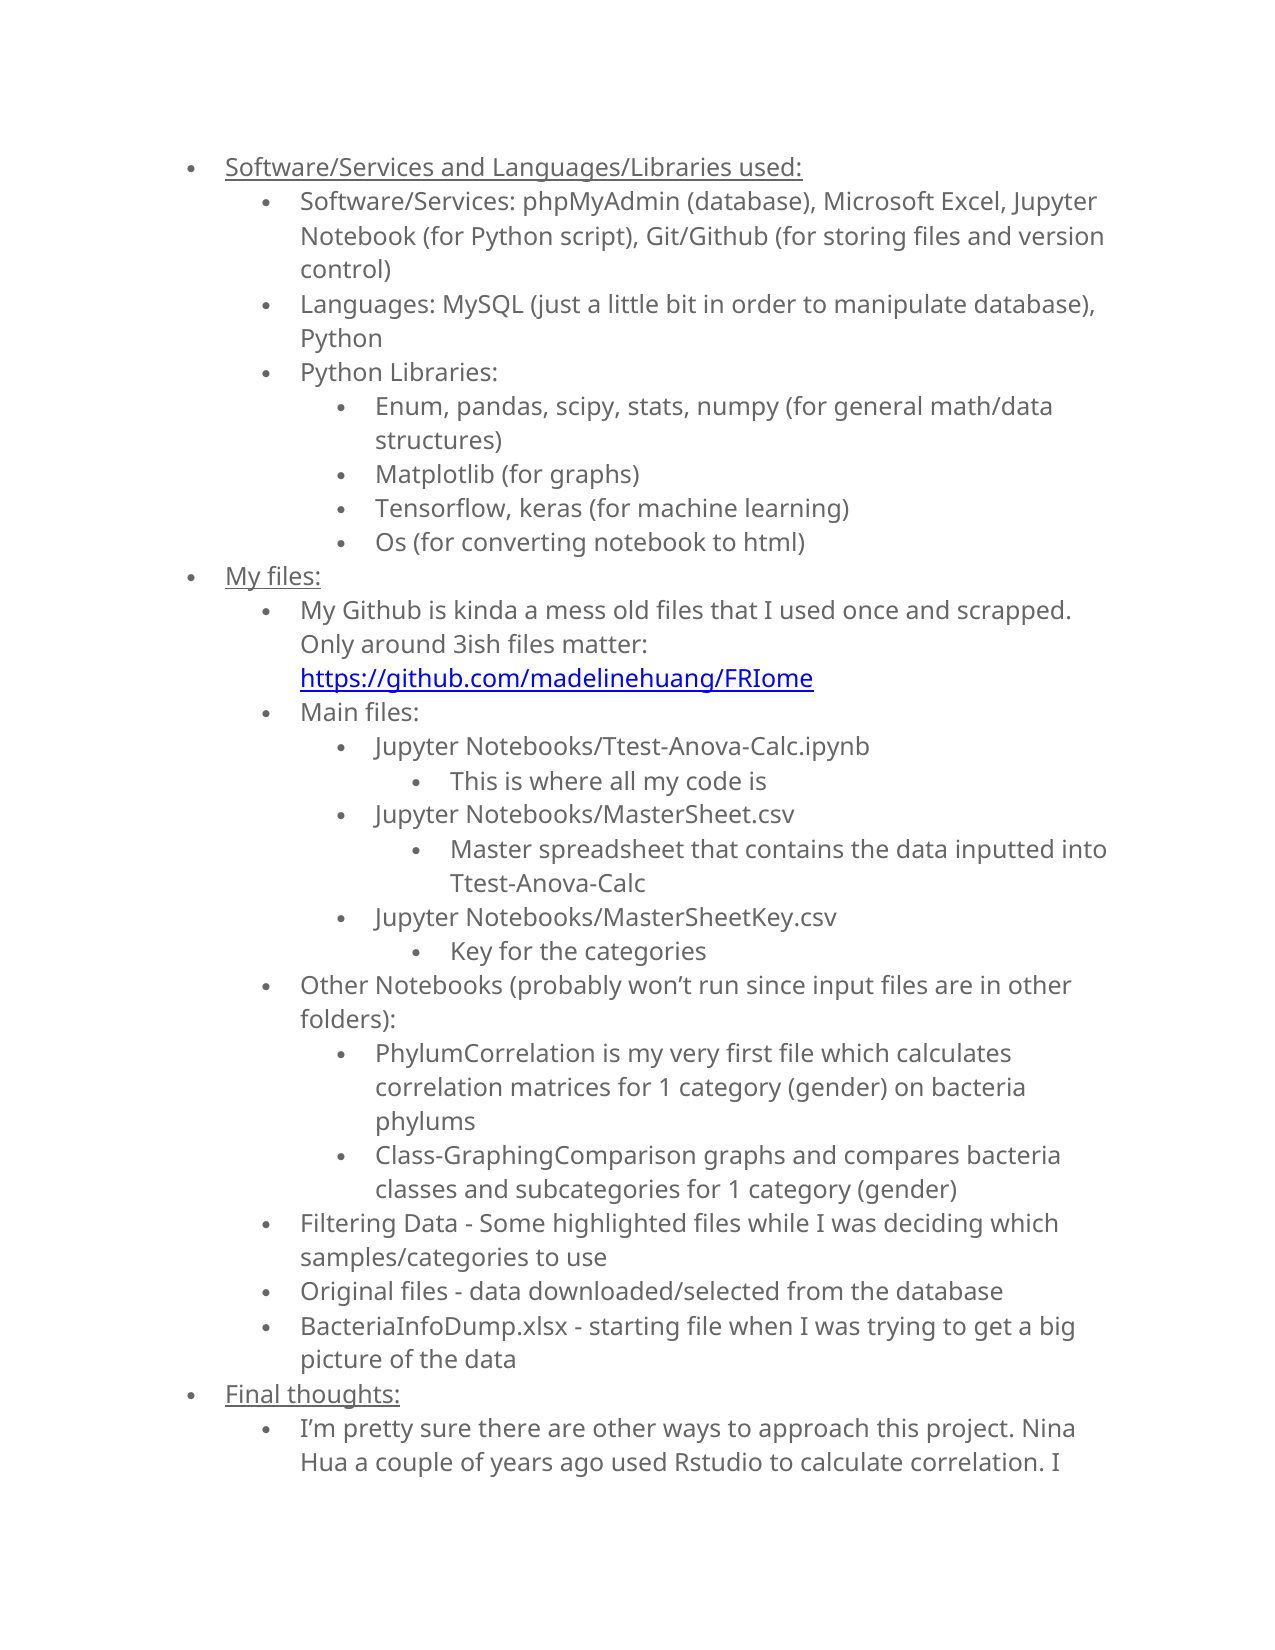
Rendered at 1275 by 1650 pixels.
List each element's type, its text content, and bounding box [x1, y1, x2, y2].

list Jupyter Notebooks/MasterSheet.csv [337, 797, 1125, 831]
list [262, 1410, 1125, 1478]
list Final thoughts: [187, 1376, 1125, 1410]
list Enum, pandas, scipy, stats, numpy (for general math/data structures) [337, 388, 1125, 457]
list Key for the categories [412, 933, 1125, 967]
list This is where all my code is [412, 763, 1125, 797]
list Filtering Data - Some highlighted files while I was deciding which samples/categories to use [262, 1206, 1125, 1274]
list PhylumCorrelation is my very first file which calculates correlation matrices for 1 category (gender) on bacteria phylums [337, 1036, 1125, 1138]
list Languages: MySQL (just a little bit in order to manipulate database), Python [262, 286, 1125, 354]
list Software/Services and Languages/Libraries used: [187, 150, 1125, 184]
list Other Notebooks (probably won’t run since input files are in other folders): [262, 967, 1125, 1036]
list My Github is kinda a mess old files that I used once and scrapped. Only around 3ish files matter: https://github.com/madelinehuang/FRIome [262, 593, 1125, 695]
list Main files: [262, 695, 1125, 729]
list BacteriaInfoDump.xlsx - starting file when I was trying to get a big picture of the data [262, 1308, 1125, 1376]
list Original files - data downloaded/selected from the database [262, 1274, 1125, 1308]
list Jupyter Notebooks/MasterSheetKey.csv [337, 899, 1125, 933]
list Master spreadsheet that contains the data inputted into Ttest-Anova-Calc [412, 831, 1125, 899]
list Class-GraphingComparison graphs and compares bacteria classes and subcategories for 1 category (gender) [337, 1138, 1125, 1206]
list Python Libraries: [262, 354, 1125, 388]
list Jupyter Notebooks/Ttest-Anova-Calc.ipynb [337, 729, 1125, 763]
list Software/Services: phpMyAdmin (database), Microsoft Excel, Jupyter Notebook (for Python script), Git/Github (for storing files and version control) [262, 184, 1125, 286]
list My files: [187, 559, 1125, 593]
list Tensorflow, keras (for machine learning) [337, 491, 1125, 525]
list Matplotlib (for graphs) [337, 457, 1125, 491]
list Os (for converting notebook to html) [337, 525, 1125, 559]
